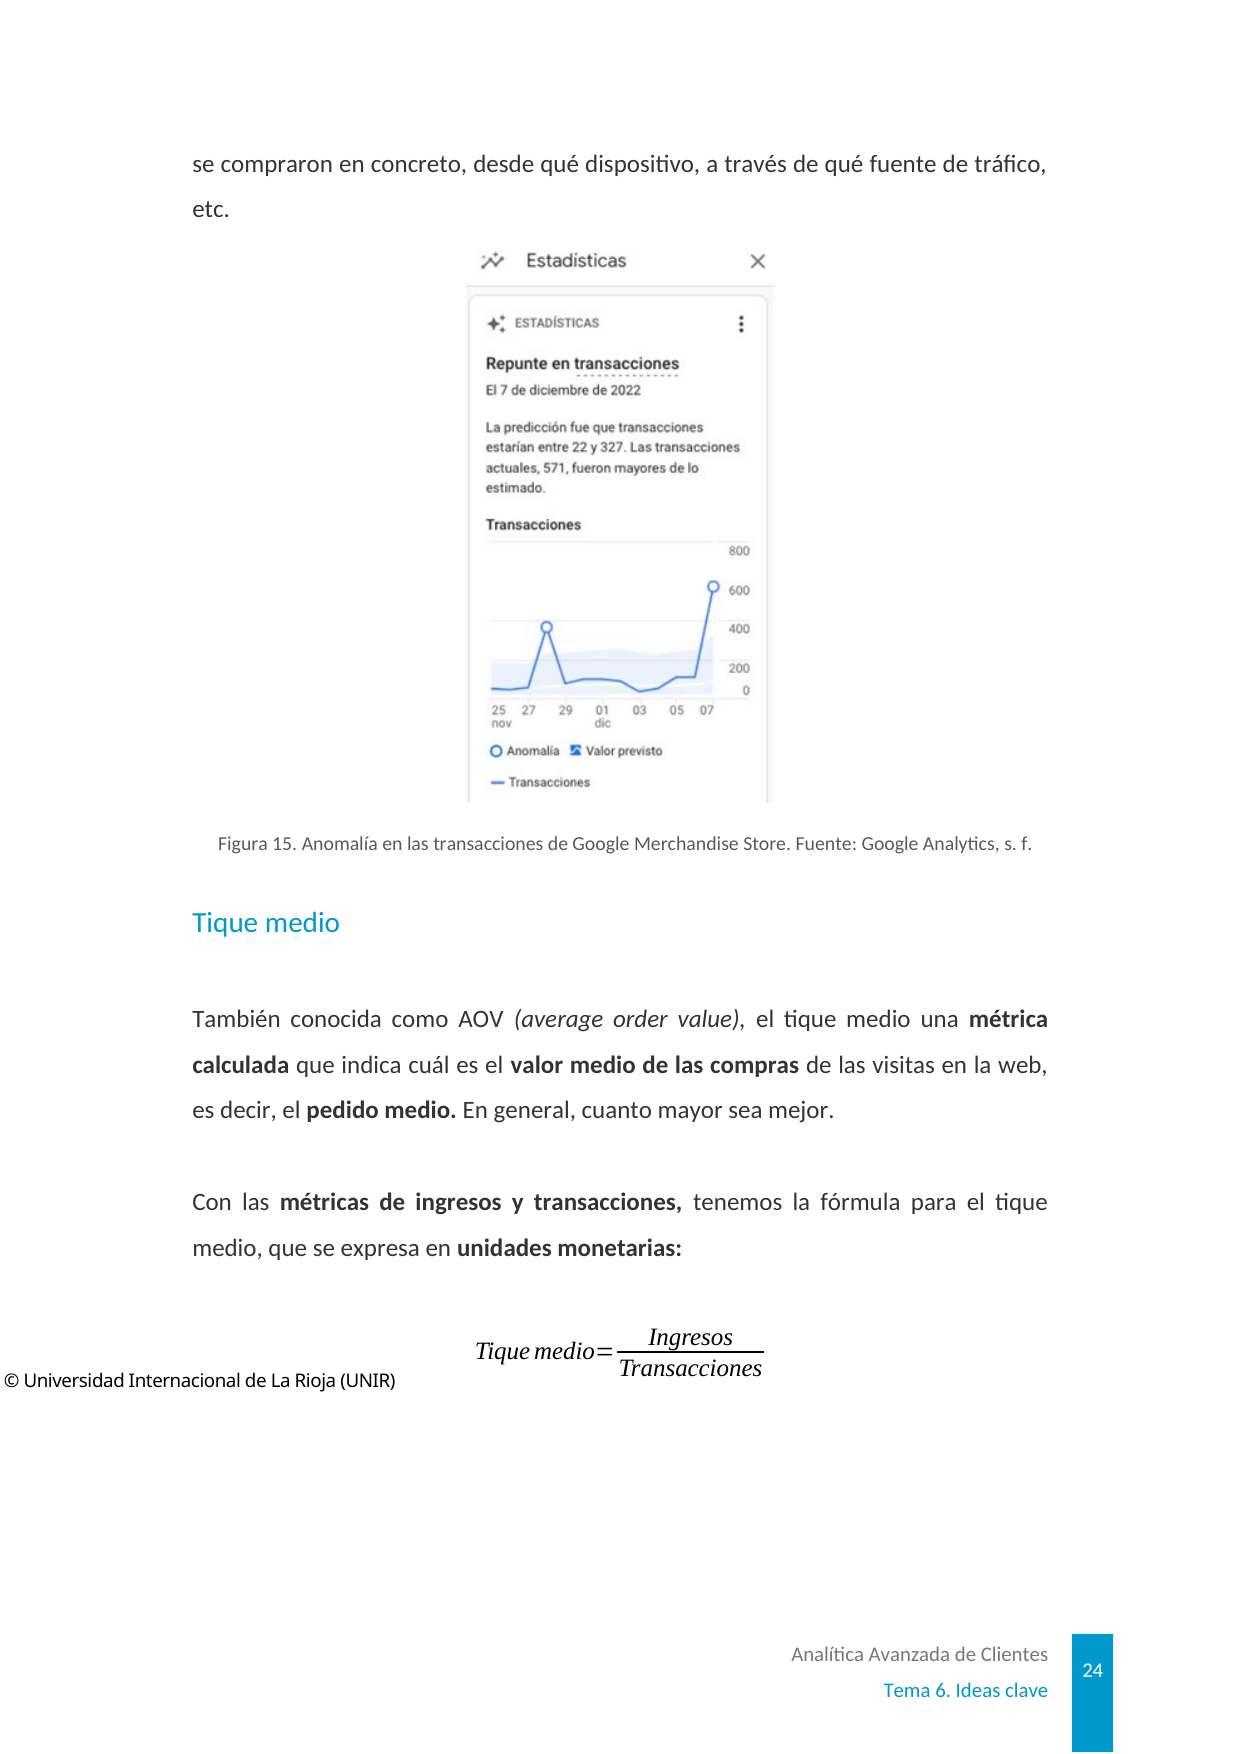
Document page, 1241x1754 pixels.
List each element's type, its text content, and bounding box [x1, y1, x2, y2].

picture [465, 239, 775, 803]
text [192, 148, 1048, 224]
text Tique medio [192, 904, 1048, 940]
text Figura 15. Anomalía en las transacciones de Google Merchandise Store. Fuente: Google Analytics, s. f. [180, 831, 1071, 855]
text Con las métricas de ingresos y transacciones, tenemos la fórmula para el tique medio, que se expresa en unidades monetarias: [192, 1186, 1048, 1262]
text También conocida como AOV (average order value), el tique medio una métrica calculada que indica cuál es el valor medio de las compras de las visitas en la web, es decir, el pedido medio. En general, cuanto mayor sea mejor. [192, 1003, 1048, 1125]
